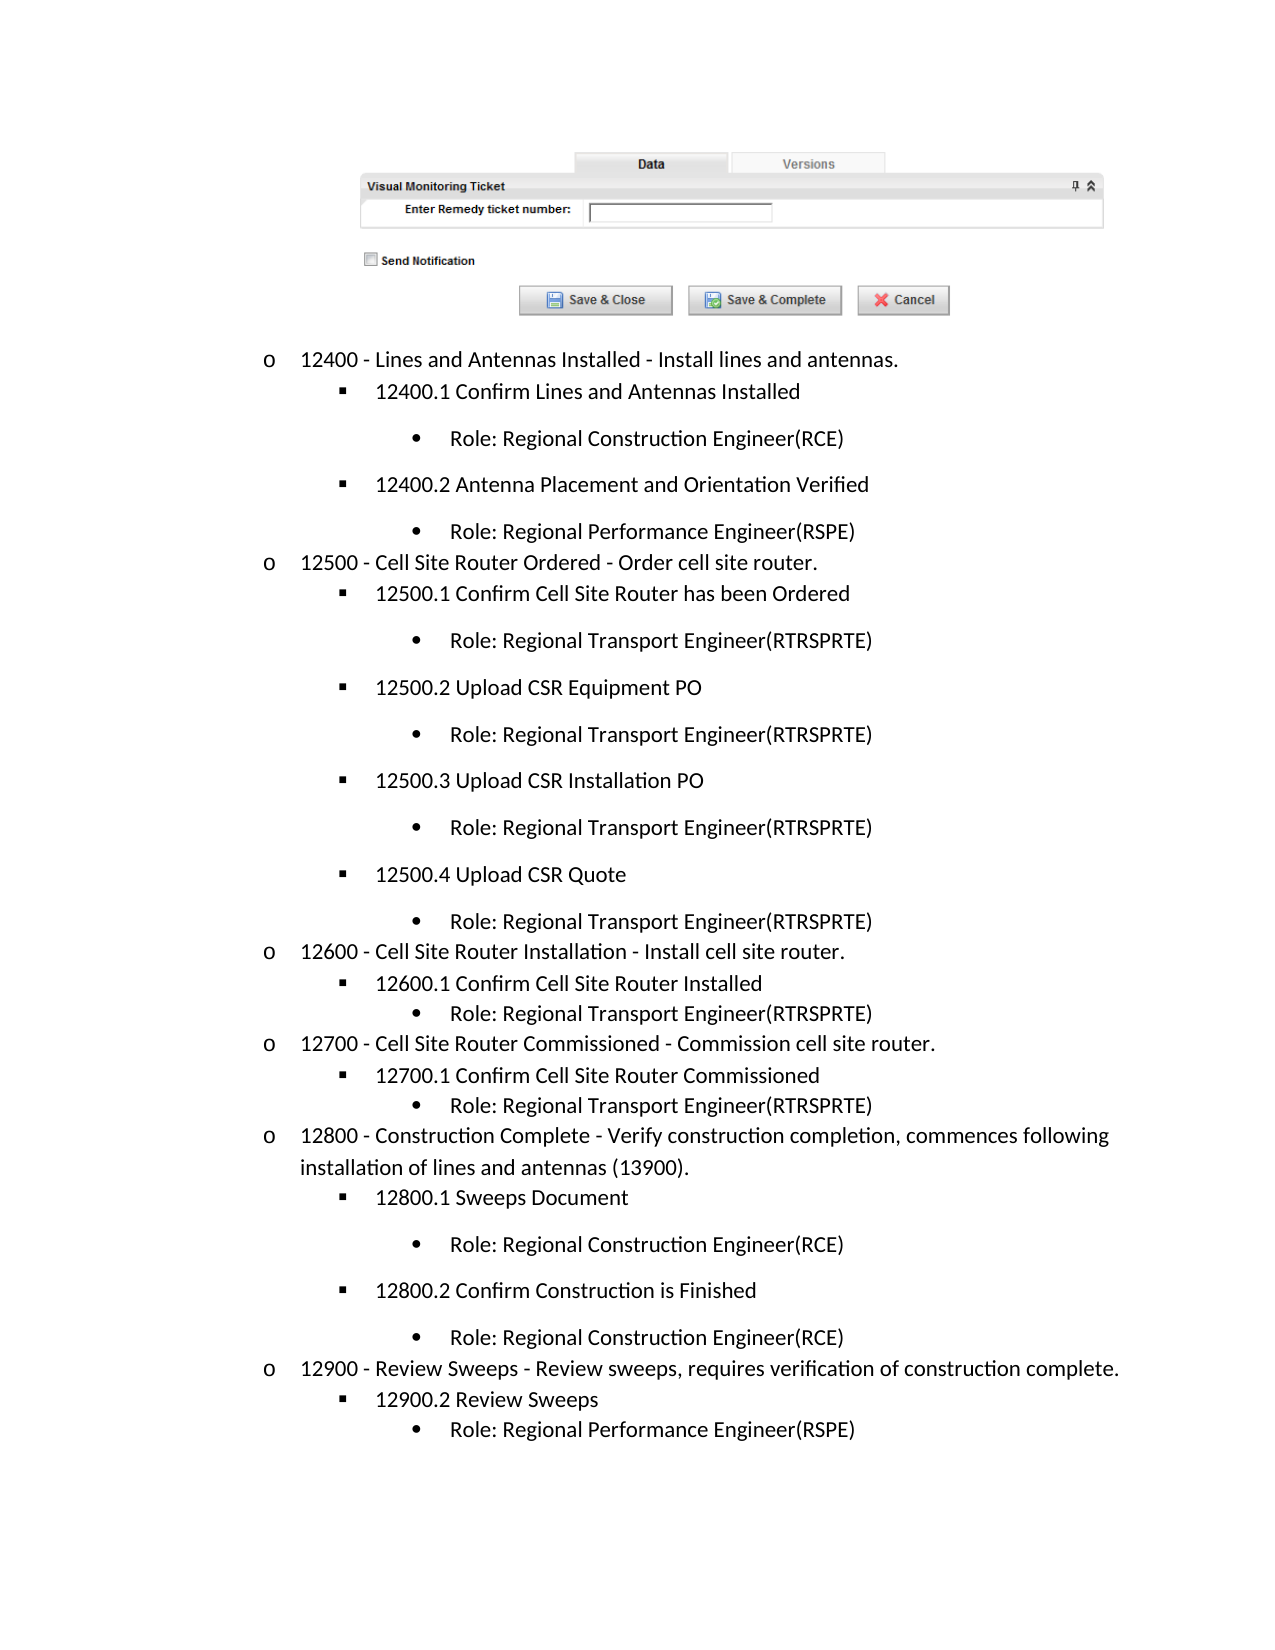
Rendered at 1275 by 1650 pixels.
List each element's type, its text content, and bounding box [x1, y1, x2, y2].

list 12500.3 Upload CSR Installation PO [337, 767, 1125, 795]
list Role: Regional Transport Engineer(RTRSPRTE) [412, 720, 1125, 748]
list Role: Regional Construction Engineer(RCE) [412, 1230, 1125, 1258]
list Role: Regional Performance Engineer(RSPE) [412, 517, 1125, 546]
list Role: Regional Construction Engineer(RCE) [412, 424, 1125, 452]
list Role: Regional Construction Engineer(RCE) [412, 1323, 1125, 1351]
list 12400.1 Confirm Lines and Antennas Installed [337, 377, 1125, 405]
list 12900 - Review Sweeps - Review sweeps, requires verification of construction complete. [262, 1354, 1125, 1383]
list 12600.1 Confirm Cell Site Router Installed [337, 969, 1125, 997]
list Role: Regional Transport Engineer(RTRSPRTE) [412, 907, 1125, 935]
list 12500.1 Confirm Cell Site Router has been Ordered [337, 579, 1125, 607]
list 12600 - Cell Site Router Installation - Install cell site router. [262, 937, 1125, 967]
list 12800 - Construction Complete - Verify construction completion, commences following installation of lines and antennas (13900). [262, 1121, 1125, 1181]
list 12800.1 Sweeps Document [337, 1183, 1125, 1211]
list 12700 - Cell Site Router Commissioned - Commission cell site router. [262, 1029, 1125, 1058]
list 12700.1 Confirm Cell Site Router Commissioned [337, 1061, 1125, 1089]
list 12500.4 Upload CSR Quote [337, 860, 1125, 888]
list 12500 - Cell Site Router Ordered - Order cell site router. [262, 548, 1125, 577]
list 12500.2 Upload CSR Equipment PO [337, 673, 1125, 701]
list Role: Regional Transport Engineer(RTRSPRTE) [412, 626, 1125, 654]
list Role: Regional Transport Engineer(RTRSPRTE) [412, 999, 1125, 1027]
list 12800.2 Confirm Construction is Finished [337, 1277, 1125, 1304]
list Role: Regional Transport Engineer(RTRSPRTE) [412, 813, 1125, 842]
list Role: Regional Performance Engineer(RSPE) [412, 1415, 1125, 1443]
list Role: Regional Transport Engineer(RTRSPRTE) [412, 1091, 1125, 1119]
list 12400.2 Antenna Placement and Orientation Verified [337, 471, 1125, 499]
list 12400 - Lines and Antennas Installed - Install lines and antennas. [262, 345, 1125, 374]
list 12900.2 Review Sweeps [337, 1385, 1125, 1413]
picture [356, 150, 1107, 327]
